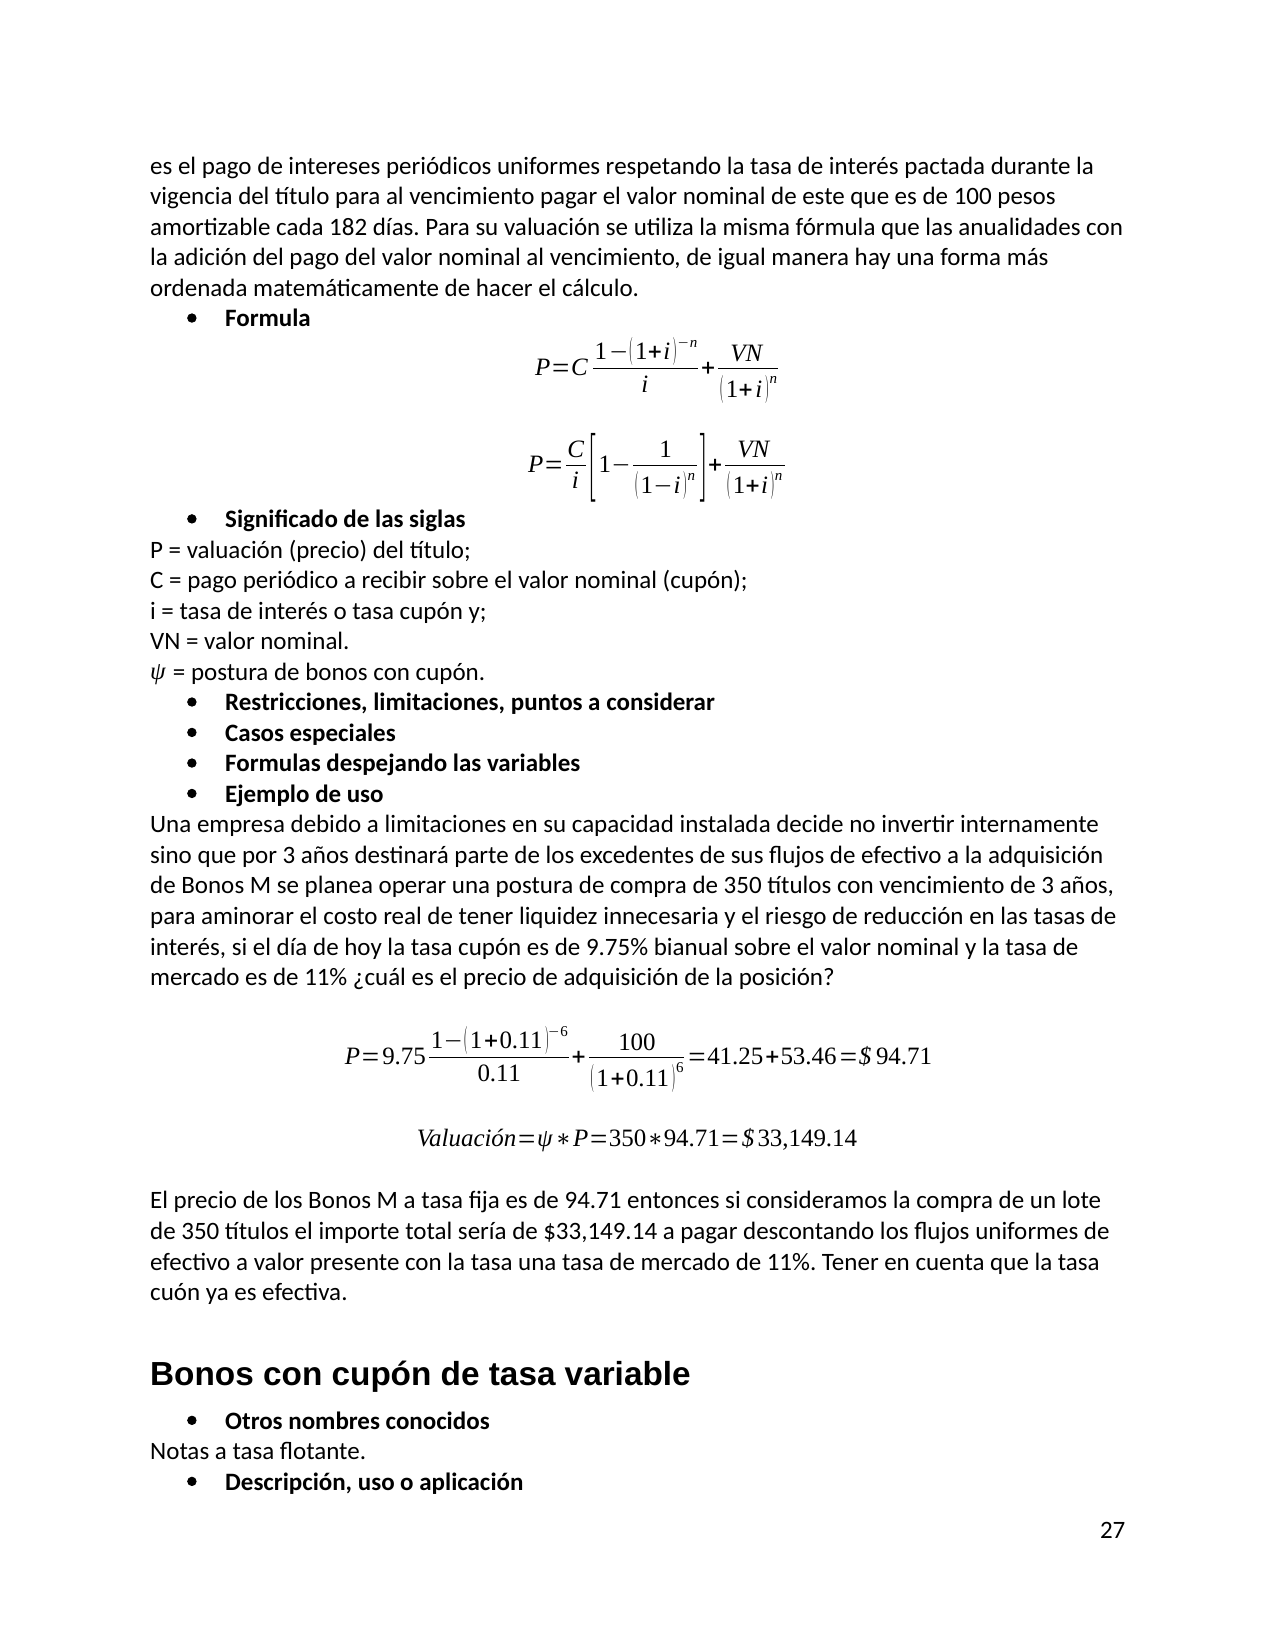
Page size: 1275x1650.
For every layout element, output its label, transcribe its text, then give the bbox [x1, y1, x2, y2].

list Ejemplo de uso [187, 778, 1125, 808]
list Casos especiales [187, 717, 1125, 747]
text VN = valor nominal. [150, 625, 1125, 656]
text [150, 150, 1125, 303]
text P = valuación (precio) del título; [150, 534, 1125, 564]
list Formula [187, 303, 1125, 333]
text = postura de bonos con cupón. [150, 656, 1125, 686]
list Descripción, uso o aplicación [187, 1466, 1125, 1496]
text Una empresa debido a limitaciones en su capacidad instalada decide no invertir internamente sino que por 3 años destinará parte de los excedentes de sus flujos de efectivo a la adquisición de Bonos M se planea operar una postura de compra de 350 títulos con vencimiento de 3 años, para aminorar el costo real de tener liquidez innecesaria y el riesgo de reducción en las tasas de interés, si el día de hoy la tasa cupón es de 9.75% bianual sobre el valor nominal y la tasa de mercado es de 11% ¿cuál es el precio de adquisición de la posición? [150, 808, 1125, 992]
list Restricciones, limitaciones, puntos a considerar [187, 686, 1125, 717]
text C = pago periódico a recibir sobre el valor nominal (cupón); [150, 564, 1125, 595]
list Significado de las siglas [187, 503, 1125, 534]
text i = tasa de interés o tasa cupón y; [150, 595, 1125, 625]
subtitle Bonos con cupón de tasa variable [150, 1354, 1125, 1392]
text Notas a tasa flotante. [150, 1435, 1125, 1466]
list Otros nombres conocidos [187, 1405, 1125, 1435]
list Formulas despejando las variables [187, 747, 1125, 778]
text El precio de los Bonos M a tasa fija es de 94.71 entonces si consideramos la compra de un lote de 350 títulos el importe total sería de $33,149.14 a pagar descontando los flujos uniformes de efectivo a valor presente con la tasa una tasa de mercado de 11%. Tener en cuenta que la tasa cuón ya es efectiva. [150, 1184, 1125, 1307]
